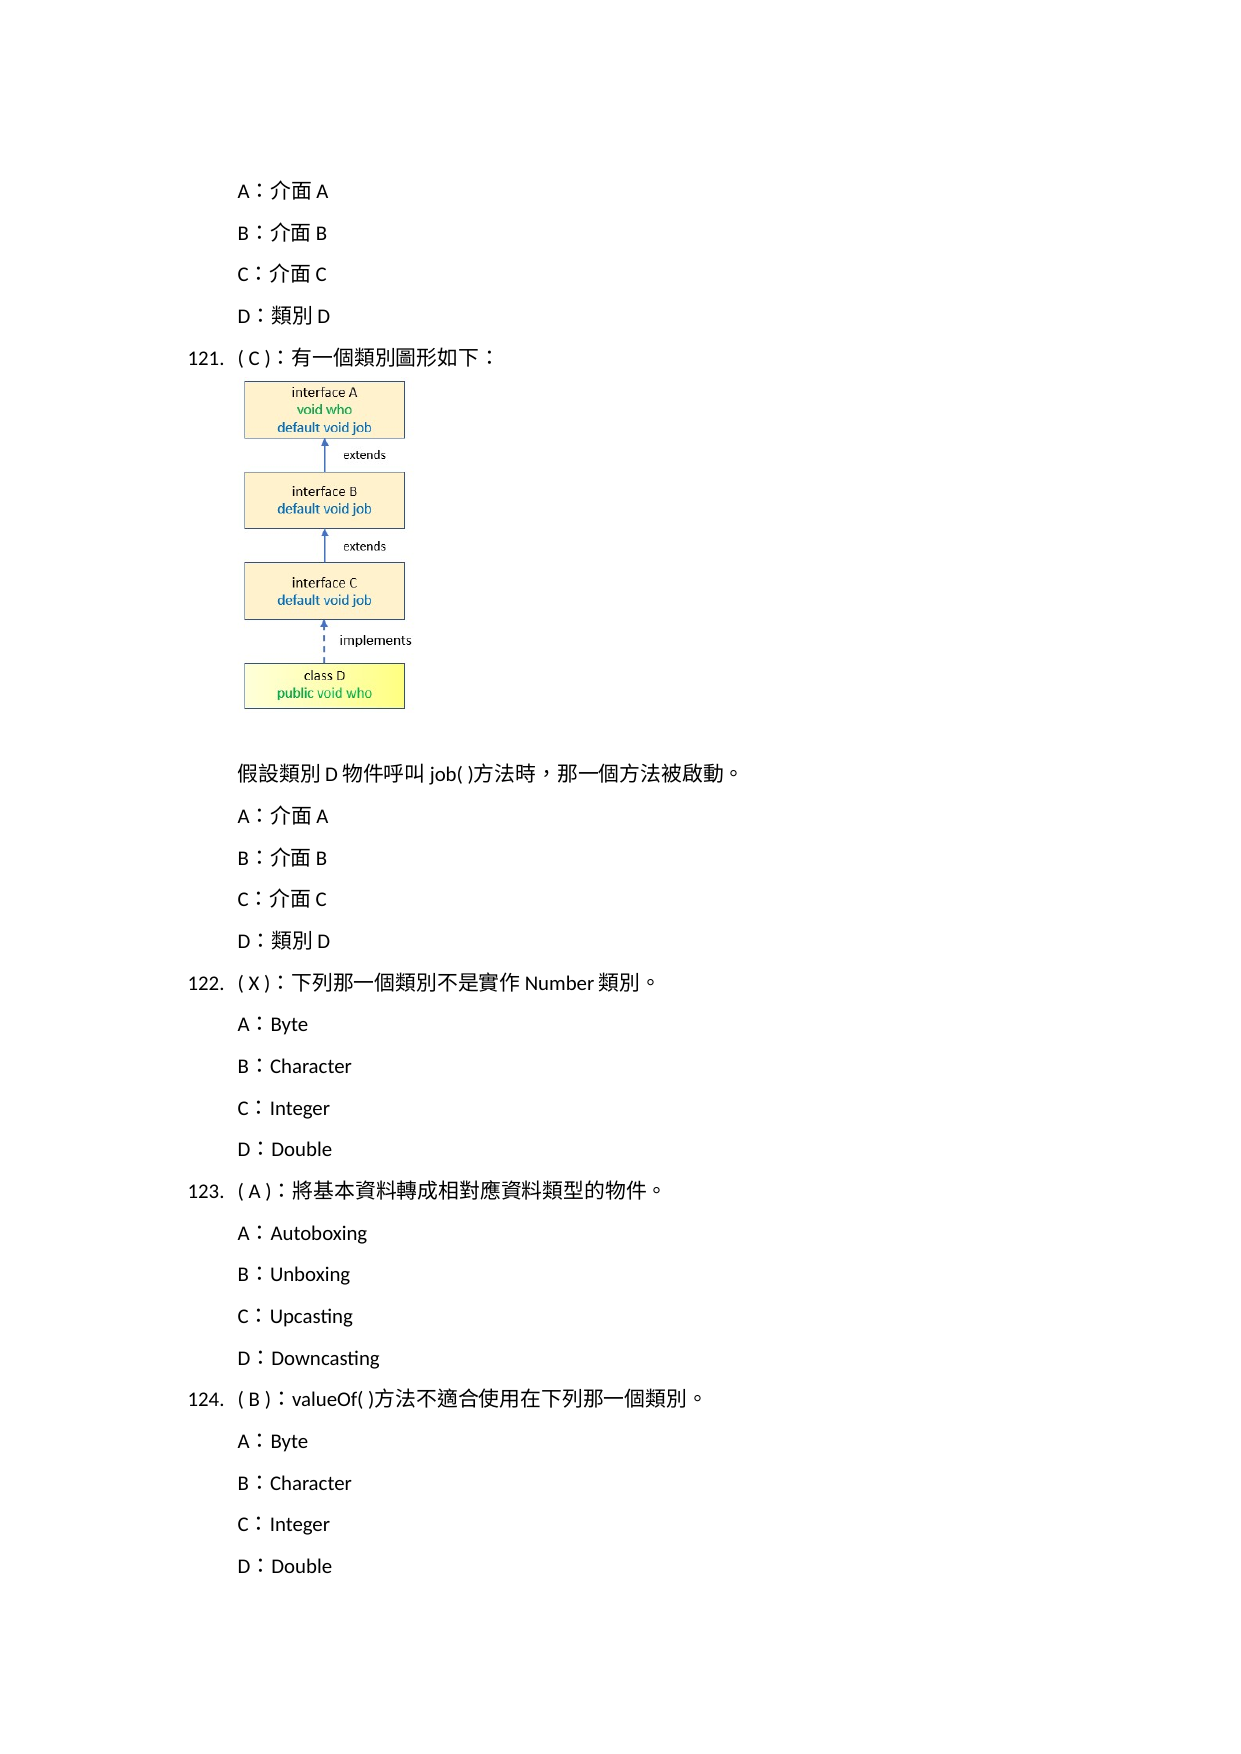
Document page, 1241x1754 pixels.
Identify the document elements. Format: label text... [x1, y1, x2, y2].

list D：類別D [237, 919, 1053, 960]
list A：Byte [237, 1002, 1053, 1044]
list ( B )：valueOf( )方法不適合使用在下列那一個類別。 [187, 1377, 1053, 1419]
list ( A )：將基本資料轉成相對應資料類型的物件。 [187, 1169, 1053, 1210]
list ( X )：下列那一個類別不是實作Number類別。 [187, 960, 1053, 1002]
list C：介面C [237, 877, 1053, 919]
list ( C )：有一個類別圖形如下： [187, 335, 1053, 377]
list B：Character [237, 1044, 1053, 1085]
list D：Double [237, 1544, 1053, 1585]
list D：Downcasting [237, 1335, 1053, 1377]
list B：Character [237, 1460, 1053, 1502]
list B：Unboxing [237, 1252, 1053, 1294]
list A：介面A [237, 794, 1053, 835]
list C：介面C [237, 252, 1053, 294]
list C：Integer [237, 1502, 1053, 1544]
list A：介面A [237, 169, 1053, 210]
list A：Autoboxing [237, 1210, 1053, 1252]
list A：Byte [237, 1419, 1053, 1460]
list D：Double [237, 1127, 1053, 1169]
list C：Integer [237, 1085, 1053, 1127]
list B：介面B [237, 210, 1053, 252]
list 假設類別D物件呼叫job( )方法時，那一個方法被啟動。 [237, 752, 1053, 794]
list D：類別D [237, 294, 1053, 335]
list B：介面B [237, 835, 1053, 877]
picture [237, 377, 415, 713]
list C：Upcasting [237, 1294, 1053, 1335]
